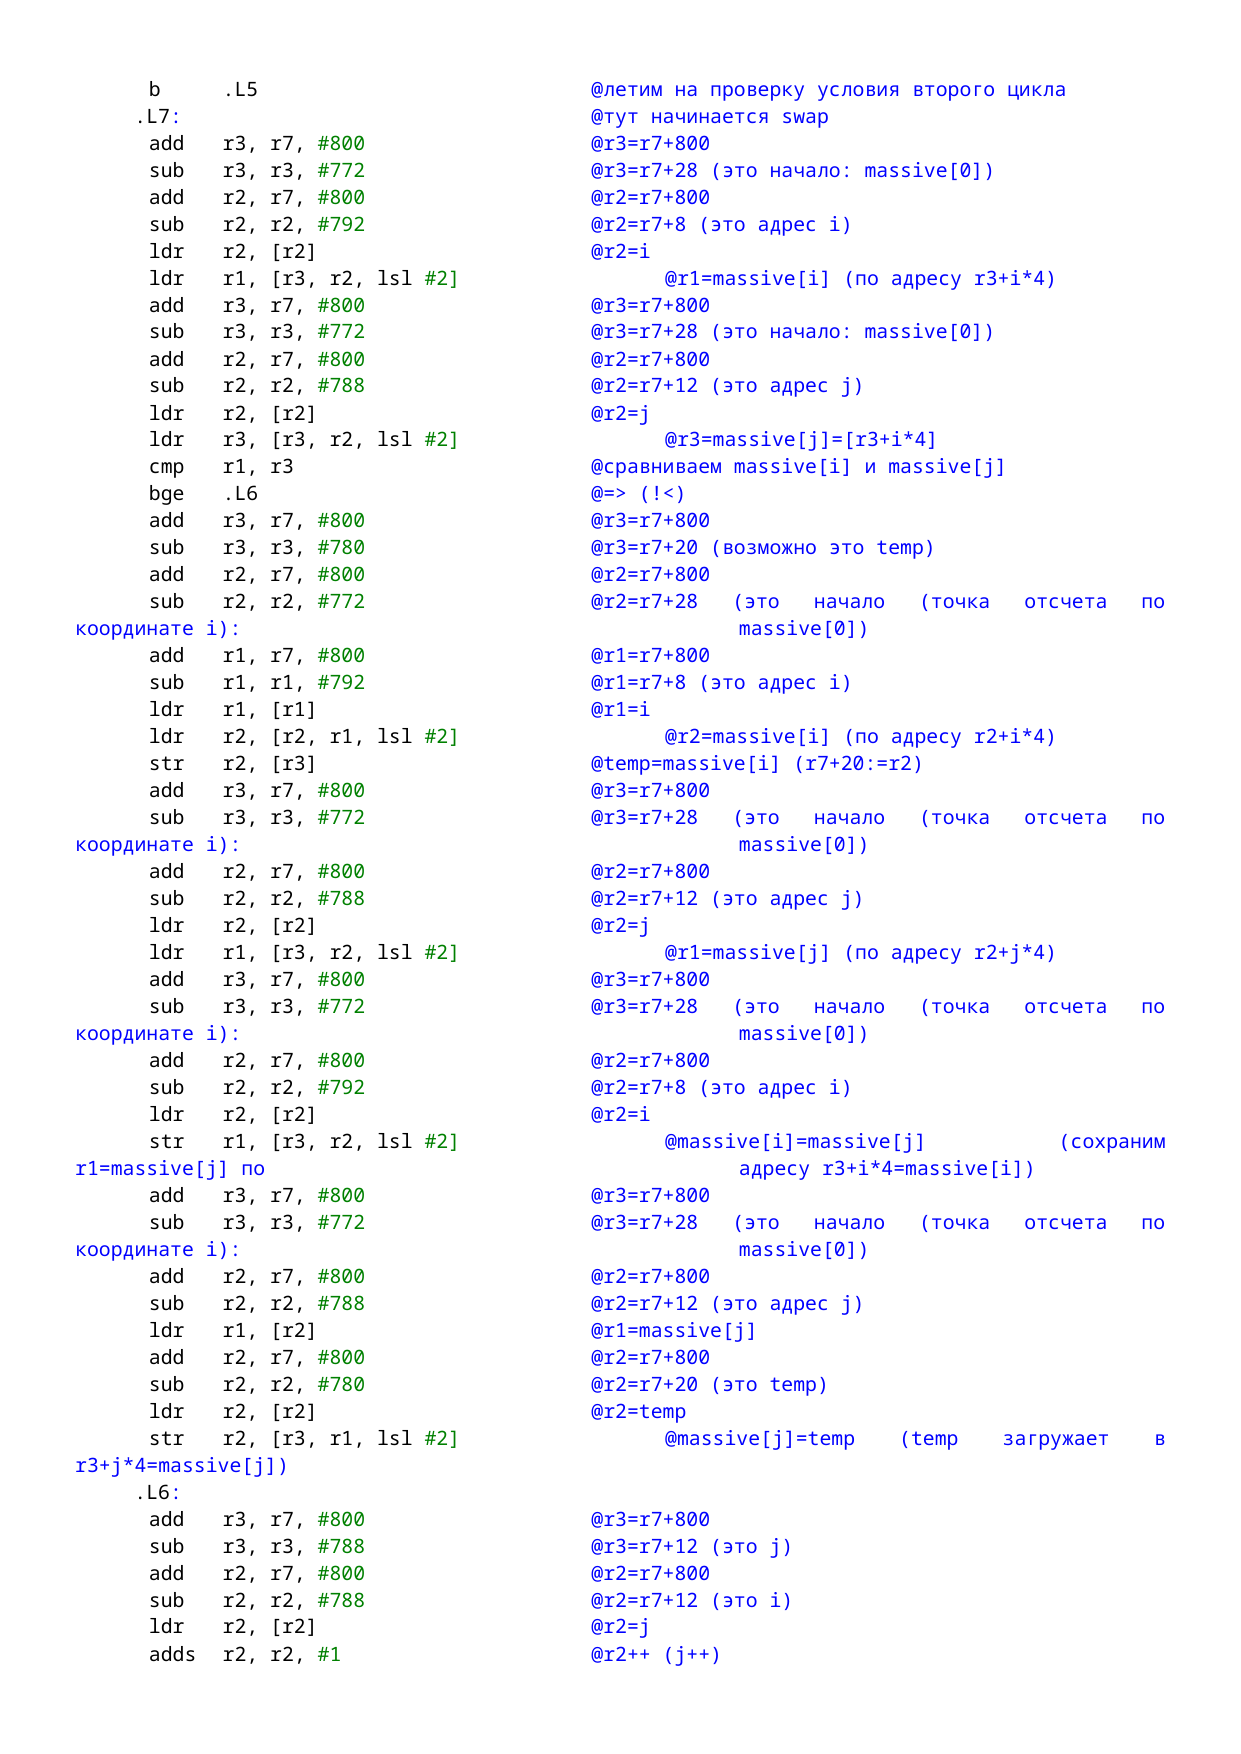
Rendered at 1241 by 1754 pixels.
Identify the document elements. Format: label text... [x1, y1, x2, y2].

text ldr r2, [r2] @r2=j [75, 399, 1165, 426]
text sub r3, r3, #772 @r3=r7+28 (это начало: massive[0]) [75, 318, 1165, 345]
text sub r2, r2, #772 @r2=r7+28 (это начало (точка отсчета по координате i): massive[0]) [75, 588, 1165, 642]
text add r2, r7, #800 @r2=r7+800 [75, 857, 1165, 884]
text add r3, r7, #800 @r3=r7+800 [75, 1505, 1165, 1532]
text add r2, r7, #800 @r2=r7+800 [75, 183, 1165, 210]
text add r2, r7, #800 @r2=r7+800 [75, 1046, 1165, 1073]
text add r2, r7, #800 @r2=r7+800 [75, 1262, 1165, 1289]
text ldr r2, [r2] @r2=i [75, 237, 1165, 264]
text sub r1, r1, #792 @r1=r7+8 (это адрес i) [75, 668, 1165, 696]
text sub r2, r2, #788 @r2=r7+12 (это адрес j) [75, 372, 1165, 399]
text add r2, r7, #800 @r2=r7+800 [75, 561, 1165, 588]
text sub r3, r3, #772 @r3=r7+28 (это начало (точка отсчета по координате i): massive[0]) [75, 1208, 1165, 1262]
text add r3, r7, #800 @r3=r7+800 [75, 776, 1165, 803]
text ldr r2, [r2, r1, lsl #2] @r2=massive[i] (по адресу r2+i*4) [75, 722, 1165, 749]
text bge .L6 @=> (!<) [75, 480, 1165, 507]
text cmp r1, r3 @сравниваем massive[i] и massive[j] [75, 453, 1165, 480]
text ldr r1, [r2] @r1=massive[j] [75, 1316, 1165, 1343]
text str r1, [r3, r2, lsl #2] @massive[i]=massive[j] (сохраним r1=massive[j] по адресу r3+i*4=massive[i]) [75, 1127, 1165, 1181]
text add r3, r7, #800 @r3=r7+800 [75, 1181, 1165, 1208]
text str r2, [r3] @temp=massive[i] (r7+20:=r2) [75, 749, 1165, 776]
text ldr r1, [r1] @r1=i [75, 696, 1165, 722]
text add r2, r7, #800 @r2=r7+800 [75, 1343, 1165, 1370]
text ldr r2, [r2] @r2=j [75, 911, 1165, 938]
text sub r2, r2, #788 @r2=r7+12 (это i) [75, 1586, 1165, 1613]
text .L7: @тут начинается swap [75, 102, 1165, 129]
text add r3, r7, #800 @r3=r7+800 [75, 965, 1165, 992]
text add r2, r7, #800 @r2=r7+800 [75, 1559, 1165, 1586]
text sub r3, r3, #772 @r3=r7+28 (это начало: massive[0]) [75, 156, 1165, 183]
text b .L5 @летим на проверку условия второго цикла [75, 75, 1165, 102]
text add r3, r7, #800 @r3=r7+800 [75, 507, 1165, 534]
text .L6: [75, 1478, 1165, 1505]
text ldr r1, [r3, r2, lsl #2] @r1=massive[i] (по адресу r3+i*4) [75, 264, 1165, 291]
text ldr r2, [r2] @r2=i [75, 1100, 1165, 1127]
text sub r3, r3, #780 @r3=r7+20 (возможно это temp) [75, 534, 1165, 561]
text str r2, [r3, r1, lsl #2] @massive[j]=temp (temp загружает в r3+j*4=massive[j]) [75, 1424, 1165, 1478]
text sub r2, r2, #788 @r2=r7+12 (это адрес j) [75, 1289, 1165, 1316]
text sub r3, r3, #788 @r3=r7+12 (это j) [75, 1532, 1165, 1559]
text ldr r2, [r2] @r2=j [75, 1613, 1165, 1640]
text adds r2, r2, #1 @r2++ (j++) [75, 1640, 1165, 1667]
text sub r2, r2, #788 @r2=r7+12 (это адрес j) [75, 884, 1165, 911]
text sub r3, r3, #772 @r3=r7+28 (это начало (точка отсчета по координате i): massive[0]) [75, 803, 1165, 857]
text ldr r2, [r2] @r2=temp [75, 1397, 1165, 1424]
text sub r2, r2, #792 @r2=r7+8 (это адрес i) [75, 210, 1165, 237]
text ldr r3, [r3, r2, lsl #2] @r3=massive[j]=[r3+i*4] [75, 426, 1165, 453]
text sub r3, r3, #772 @r3=r7+28 (это начало (точка отсчета по координате i): massive[0]) [75, 992, 1165, 1046]
text sub r2, r2, #780 @r2=r7+20 (это temp) [75, 1370, 1165, 1397]
text add r3, r7, #800 @r3=r7+800 [75, 129, 1165, 156]
text sub r2, r2, #792 @r2=r7+8 (это адрес i) [75, 1073, 1165, 1100]
text add r3, r7, #800 @r3=r7+800 [75, 291, 1165, 318]
text add r2, r7, #800 @r2=r7+800 [75, 345, 1165, 372]
text ldr r1, [r3, r2, lsl #2] @r1=massive[j] (по адресу r2+j*4) [75, 938, 1165, 965]
text add r1, r7, #800 @r1=r7+800 [75, 642, 1165, 668]
